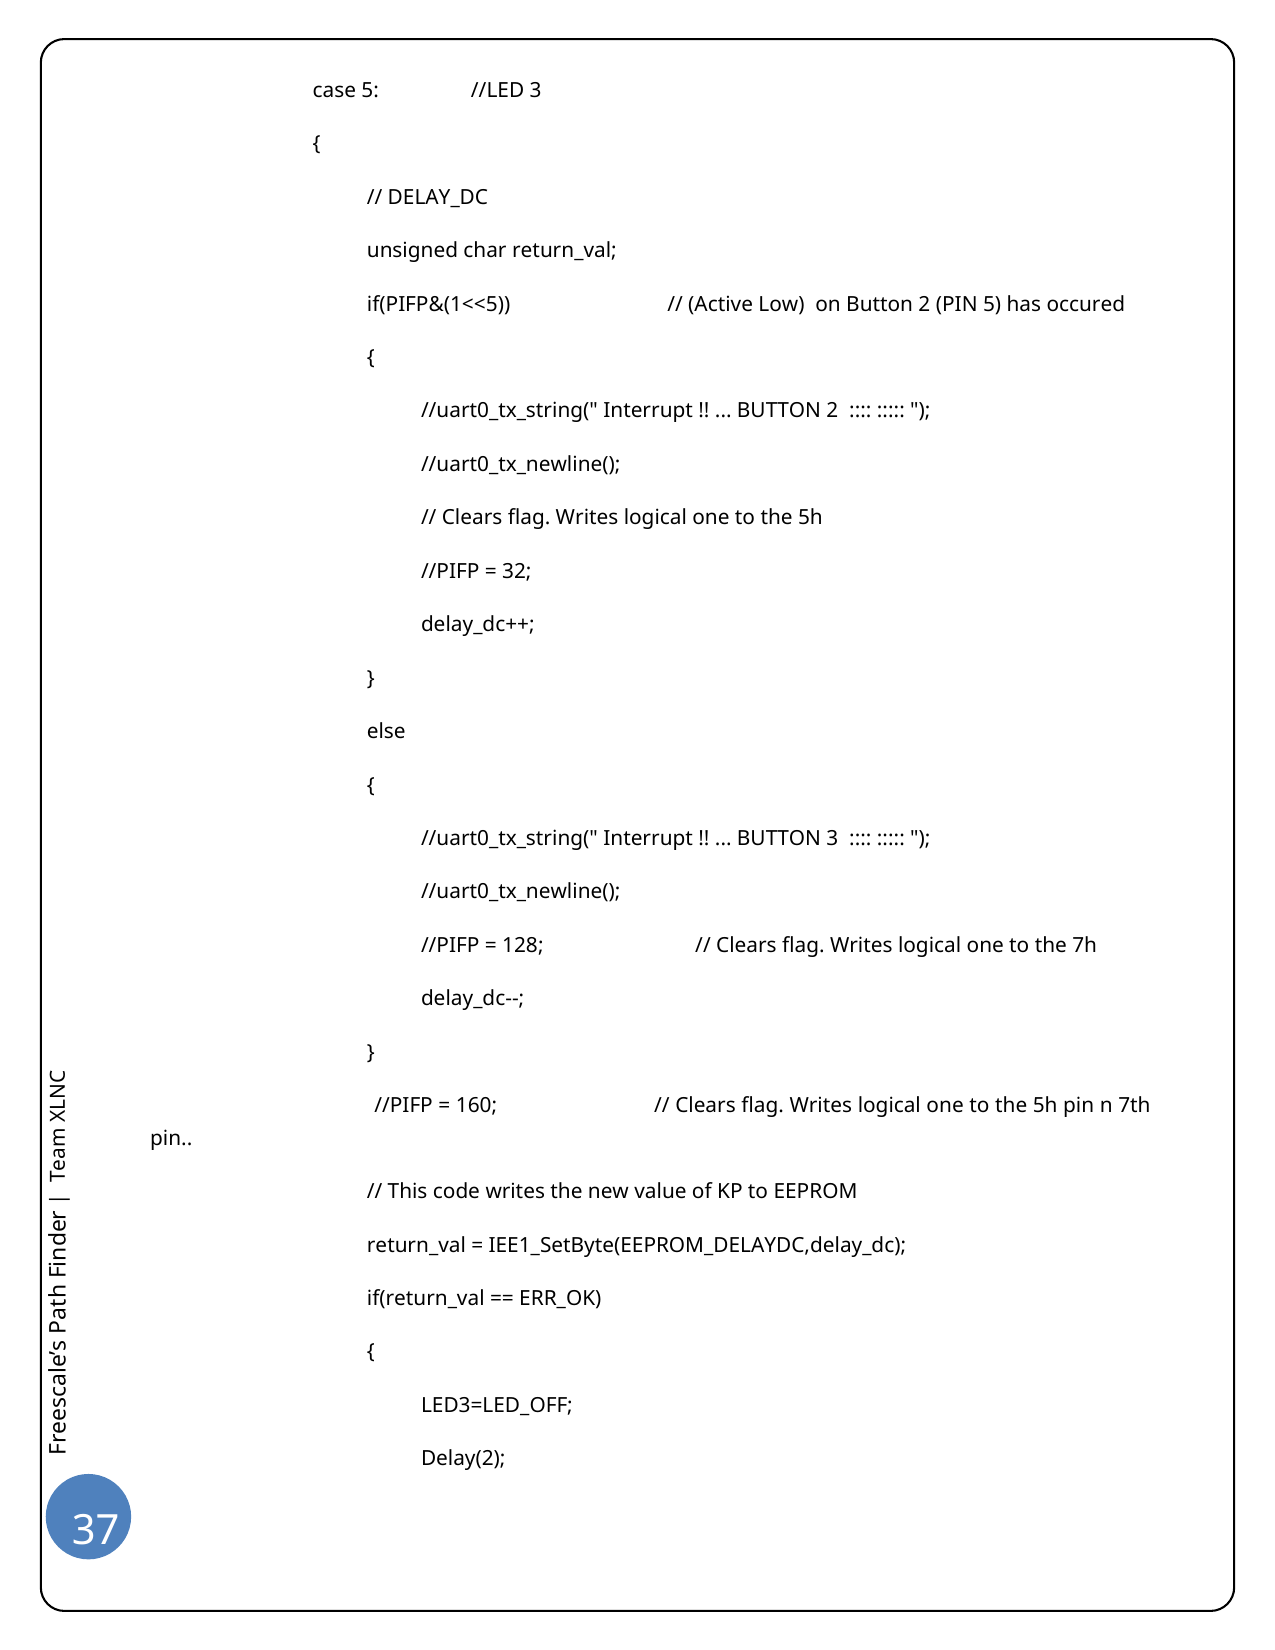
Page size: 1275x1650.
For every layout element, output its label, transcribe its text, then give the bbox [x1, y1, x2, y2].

text delay_dc++; [150, 609, 1153, 638]
text // This code writes the new value of KP to EEPROM [150, 1176, 1153, 1205]
text //uart0_tx_newline(); [150, 877, 1153, 905]
text //PIFP = 160; // Clears flag. Writes logical one to the 5h pin n 7th pin.. [150, 1090, 1153, 1151]
text //uart0_tx_newline(); [150, 449, 1153, 477]
text // DELAY_DC [150, 182, 1153, 210]
text Delay(2); [150, 1443, 1153, 1472]
text { [150, 770, 1153, 798]
text { [150, 128, 1153, 157]
text //uart0_tx_string(" Interrupt !! ... BUTTON 2 :::: ::::: "); [150, 396, 1153, 424]
text { [150, 1337, 1153, 1365]
text if(return_val == ERR_OK) [150, 1283, 1153, 1312]
text return_val = IEE1_SetByte(EEPROM_DELAYDC,delay_dc); [150, 1230, 1153, 1258]
text // Clears flag. Writes logical one to the 5h [150, 502, 1153, 531]
text } [150, 663, 1153, 691]
text //uart0_tx_string(" Interrupt !! ... BUTTON 3 :::: ::::: "); [150, 823, 1153, 852]
text delay_dc--; [150, 983, 1153, 1012]
text } [150, 1037, 1153, 1065]
text //PIFP = 128; // Clears flag. Writes logical one to the 7h [150, 930, 1153, 958]
text if(PIFP&(1<<5)) // (Active Low) on Button 2 (PIN 5) has occured [150, 289, 1153, 317]
text { [150, 342, 1153, 371]
text //PIFP = 32; [150, 556, 1153, 584]
text LED3=LED_OFF; [150, 1390, 1153, 1418]
text case 5: //LED 3 [150, 75, 1153, 103]
text else [150, 716, 1153, 745]
text unsigned char return_val; [150, 235, 1153, 264]
